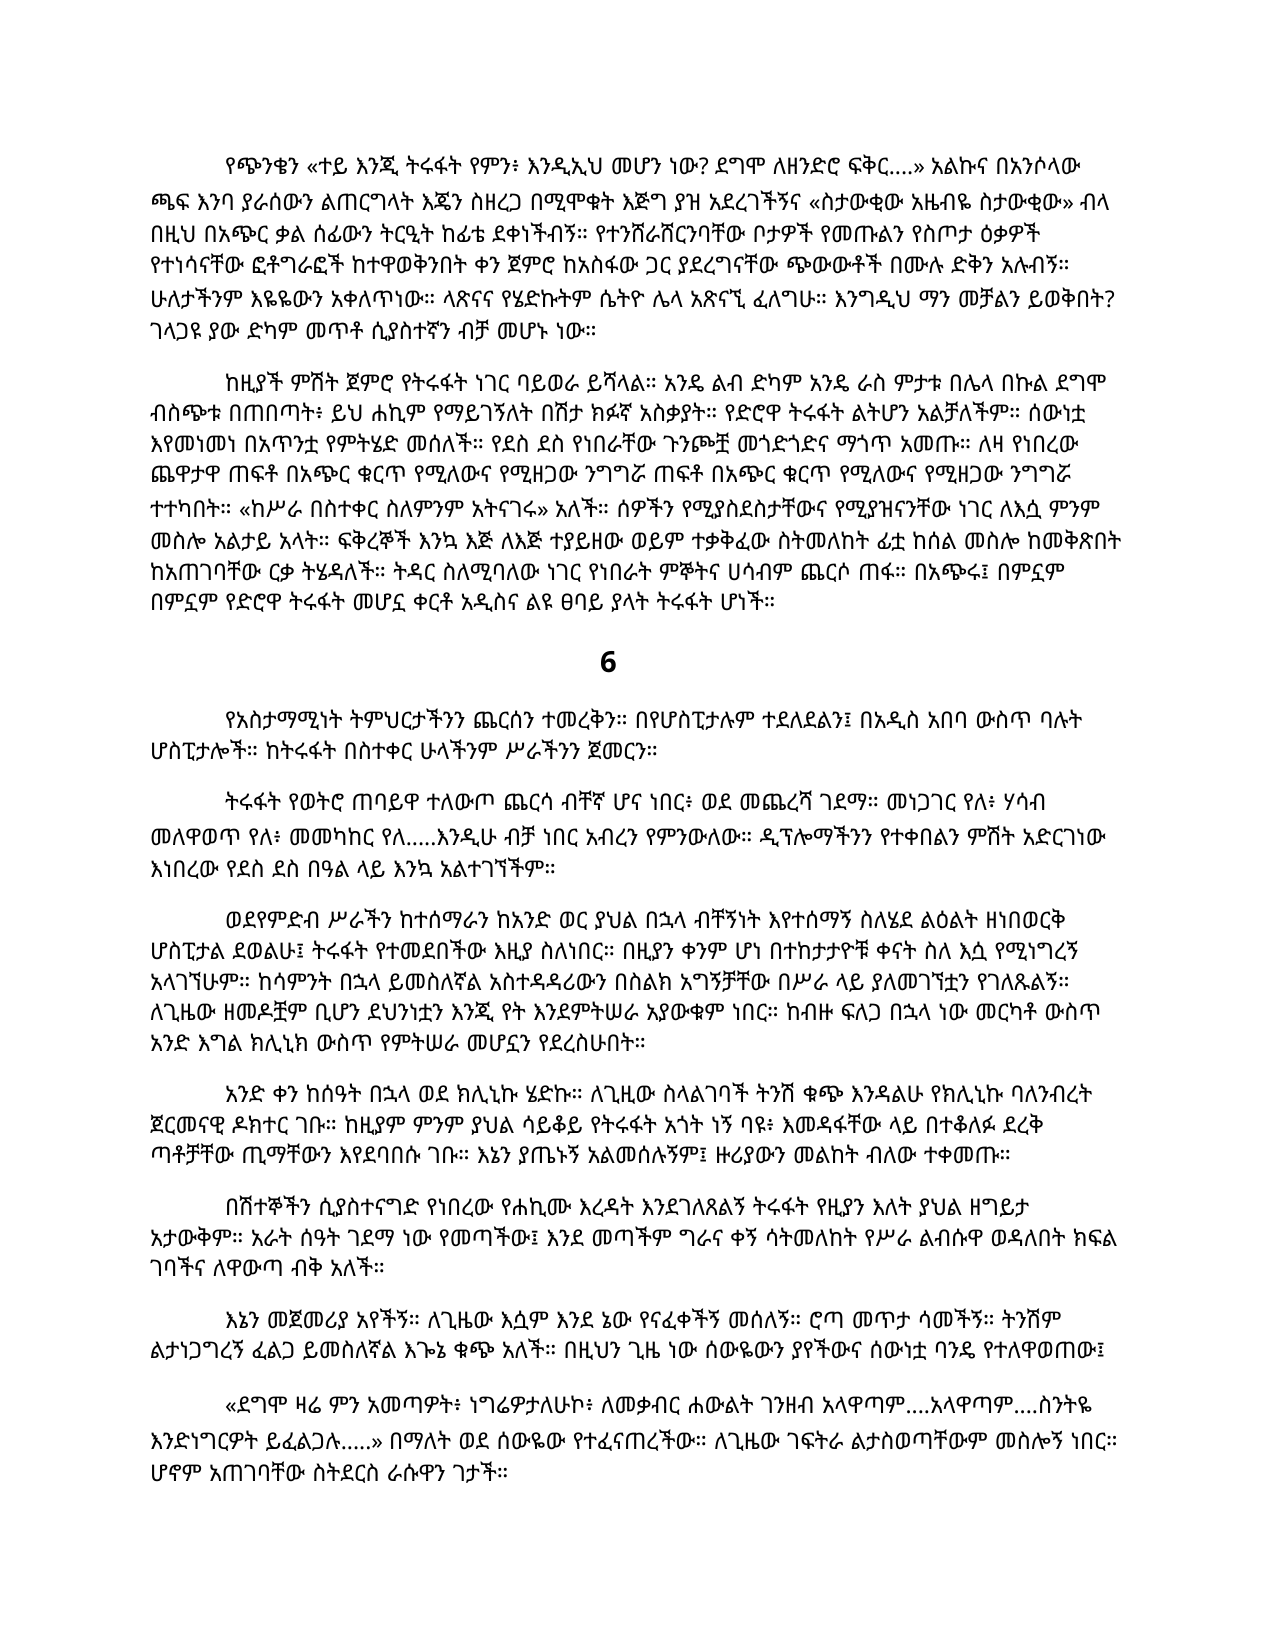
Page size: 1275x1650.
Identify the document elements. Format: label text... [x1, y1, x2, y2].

text የጭንቄን «ተይ እንጂ ትሩፋት የምን፥ እንዲኢህ መሆን ነው? ደግሞ ለዘንድሮ ፍቅር....» አልኩና በአንሶላው ጫፍ እንባ ያራሰውን ልጠርግላት እጄን ስዘረጋ በሚሞቁት እጅግ ያዝ አደረገችኝና «ስታውቂው አዜብዬ ስታውቂው» ብላ በዚህ በአጭር ቃል ሰፊውን ትርዒት ከፊቴ ደቀነችብኝ። የተንሸራሸርንባቸው ቦታዎች የመጡልን የስጦታ ዕቃዎች የተነሳናቸው ፎቶግራፎች ከተዋወቅንበት ቀን ጀምሮ ከአስፋው ጋር ያደረግናቸው ጭውውቶች በሙሉ ድቅን አሉብኝ። ሁለታችንም እዬዬውን አቀለጥነው። ላጽናና የሄድኩትም ሴትዮ ሌላ አጽናኚ ፈለግሁ። እንግዲህ ማን መቻልን ይወቅበት? ገላጋዩ ያው ድካም መጥቶ ሲያስተኛን ብቻ መሆኑ ነው። [150, 150, 1125, 345]
text አንድ ቀን ከሰዓት በኋላ ወደ ክሊኒኩ ሄድኩ። ለጊዚው ስላልገባች ትንሽ ቁጭ እንዳልሁ የክሊኒኩ ባለንብረት ጀርመናዊ ዶክተር ገቡ። ከዚያም ምንም ያህል ሳይቆይ የትሩፋት አጎት ነኝ ባዩ፥ እመዳፋቸው ላይ በተቆለፉ ደረቅ ጣቶቻቸው ጢማቸውን እየደባበሱ ገቡ። እኔን ያጤኑኝ አልመሰሉኝም፤ ዙሪያውን መልከት ብለው ተቀመጡ። [150, 1081, 1125, 1169]
text የአስታማሚነት ትምህርታችንን ጨርሰን ተመረቅን። በየሆስፒታሉም ተደለደልን፤ በአዲስ አበባ ውስጥ ባሉት ሆስፒታሎች። ከትሩፋት በስተቀር ሁላችንም ሥራችንን ጀመርን። [150, 707, 1125, 765]
text 6 [150, 641, 1125, 681]
text እኔን መጀመሪያ አየችኝ። ለጊዜው እሷም እንደ ኔው የናፈቀችኝ መሰለኝ። ሮጣ መጥታ ሳመችኝ። ትንሽም ልታነጋግረኝ ፈልጋ ይመስለኛል እጐኔ ቁጭ አለች። በዚህን ጊዜ ነው ሰውዬውን ያየችውና ሰውነቷ ባንዴ የተለዋወጠው፤ [150, 1307, 1125, 1364]
text ወደየምድብ ሥራችን ከተሰማራን ከአንድ ወር ያህል በኋላ ብቸኝነት እየተሰማኝ ስለሄደ ልዕልት ዘነበወርቅ ሆስፒታል ደወልሁ፤ ትሩፋት የተመደበችው እዚያ ስለነበር። በዚያን ቀንም ሆነ በተከታታዮቹ ቀናት ስለ እሷ የሚነግረኝ አላገኘሁም። ከሳምንት በኋላ ይመስለኛል አስተዳዳሪውን በስልክ አግኝቻቸው በሥራ ላይ ያለመገኘቷን የገለጹልኝ። ለጊዜው ዘመዶቿም ቢሆን ደህንነቷን እንጂ የት እንደምትሠራ አያውቁም ነበር። ከብዙ ፍለጋ በኋላ ነው መርካቶ ውስጥ አንድ እግል ክሊኒክ ውስጥ የምትሠራ መሆኗን የደረስሁበት። [150, 907, 1125, 1057]
text በሽተኞችን ሲያስተናግድ የነበረው የሐኪሙ እረዳት እንደገለጸልኝ ትሩፋት የዚያን እለት ያህል ዘግይታ አታውቅም። አራት ሰዓት ገደማ ነው የመጣችው፤ እንደ መጣችም ግራና ቀኝ ሳትመለከት የሥራ ልብሱዋ ወዳለበት ክፍል ገባችና ለዋውጣ ብቅ አለች። [150, 1194, 1125, 1282]
text «ደግሞ ዛሬ ምን አመጣዎት፥ ነግሬዎታለሁኮ፥ ለመቃብር ሐውልት ገንዘብ አላዋጣም....አላዋጣም....ስንትዬ እንድነግርዎት ይፈልጋሉ.....» በማለት ወደ ሰውዬው የተፈናጠረችው። ለጊዜው ገፍትራ ልታስወጣቸውም መስሎኝ ነበር። ሆኖም አጠገባቸው ስትደርስ ራሱዋን ገታች። [150, 1389, 1125, 1487]
text ከዚያች ምሽት ጀምሮ የትሩፋት ነገር ባይወራ ይሻላል። አንዴ ልብ ድካም አንዴ ራስ ምታቱ በሌላ በኩል ደግሞ ብስጭቱ በጠበጣት፥ ይህ ሐኪም የማይገኝለት በሽታ ክፉኛ አስቃያት። የድሮዋ ትሩፋት ልትሆን አልቻለችም። ሰውነቷ እየመነመነ በአጥንቷ የምትሄድ መሰለች። የደስ ደስ የነበራቸው ጉንጮቿ መጎድጎድና ማጎጥ አመጡ። ለዛ የነበረው ጨዋታዋ ጠፍቶ በአጭር ቁርጥ የሚለውና የሚዘጋው ንግግሯ ጠፍቶ በአጭር ቁርጥ የሚለውና የሚዘጋው ንግግሯ ተተካበት። «ከሥራ በስተቀር ስለምንም አትናገሩ» አለች። ሰዎችን የሚያስደስታቸውና የሚያዝናንቸው ነገር ለእሷ ምንም መስሎ አልታይ አላት። ፍቅረኞች እንኳ እጅ ለእጅ ተያይዘው ወይም ተቃቅፈው ስትመለከት ፊቷ ከሰል መስሎ ከመቅጽበት ከአጠገባቸው ርቃ ትሄዳለች። ትዳር ስለሚባለው ነገር የነበራት ምኞትና ሀሳብም ጨርሶ ጠፋ። በአጭሩ፤ በምኗም በምኗም የድሮዋ ትሩፋት መሆኗ ቀርቶ አዲስና ልዩ ፀባይ ያላት ትሩፋት ሆነች። [150, 370, 1125, 616]
text ትሩፋት የወትሮ ጠባይዋ ተለውጦ ጨርሳ ብቸኛ ሆና ነበር፥ ወደ መጨረሻ ገደማ። መነጋገር የለ፥ ሃሳብ መለዋወጥ የለ፥ መመካከር የለ.....እንዲሁ ብቻ ነበር አብረን የምንውለው። ዲፕሎማችንን የተቀበልን ምሽት አድርገነው እነበረው የደስ ደስ በዓል ላይ እንኳ አልተገኘችም። [150, 789, 1125, 883]
